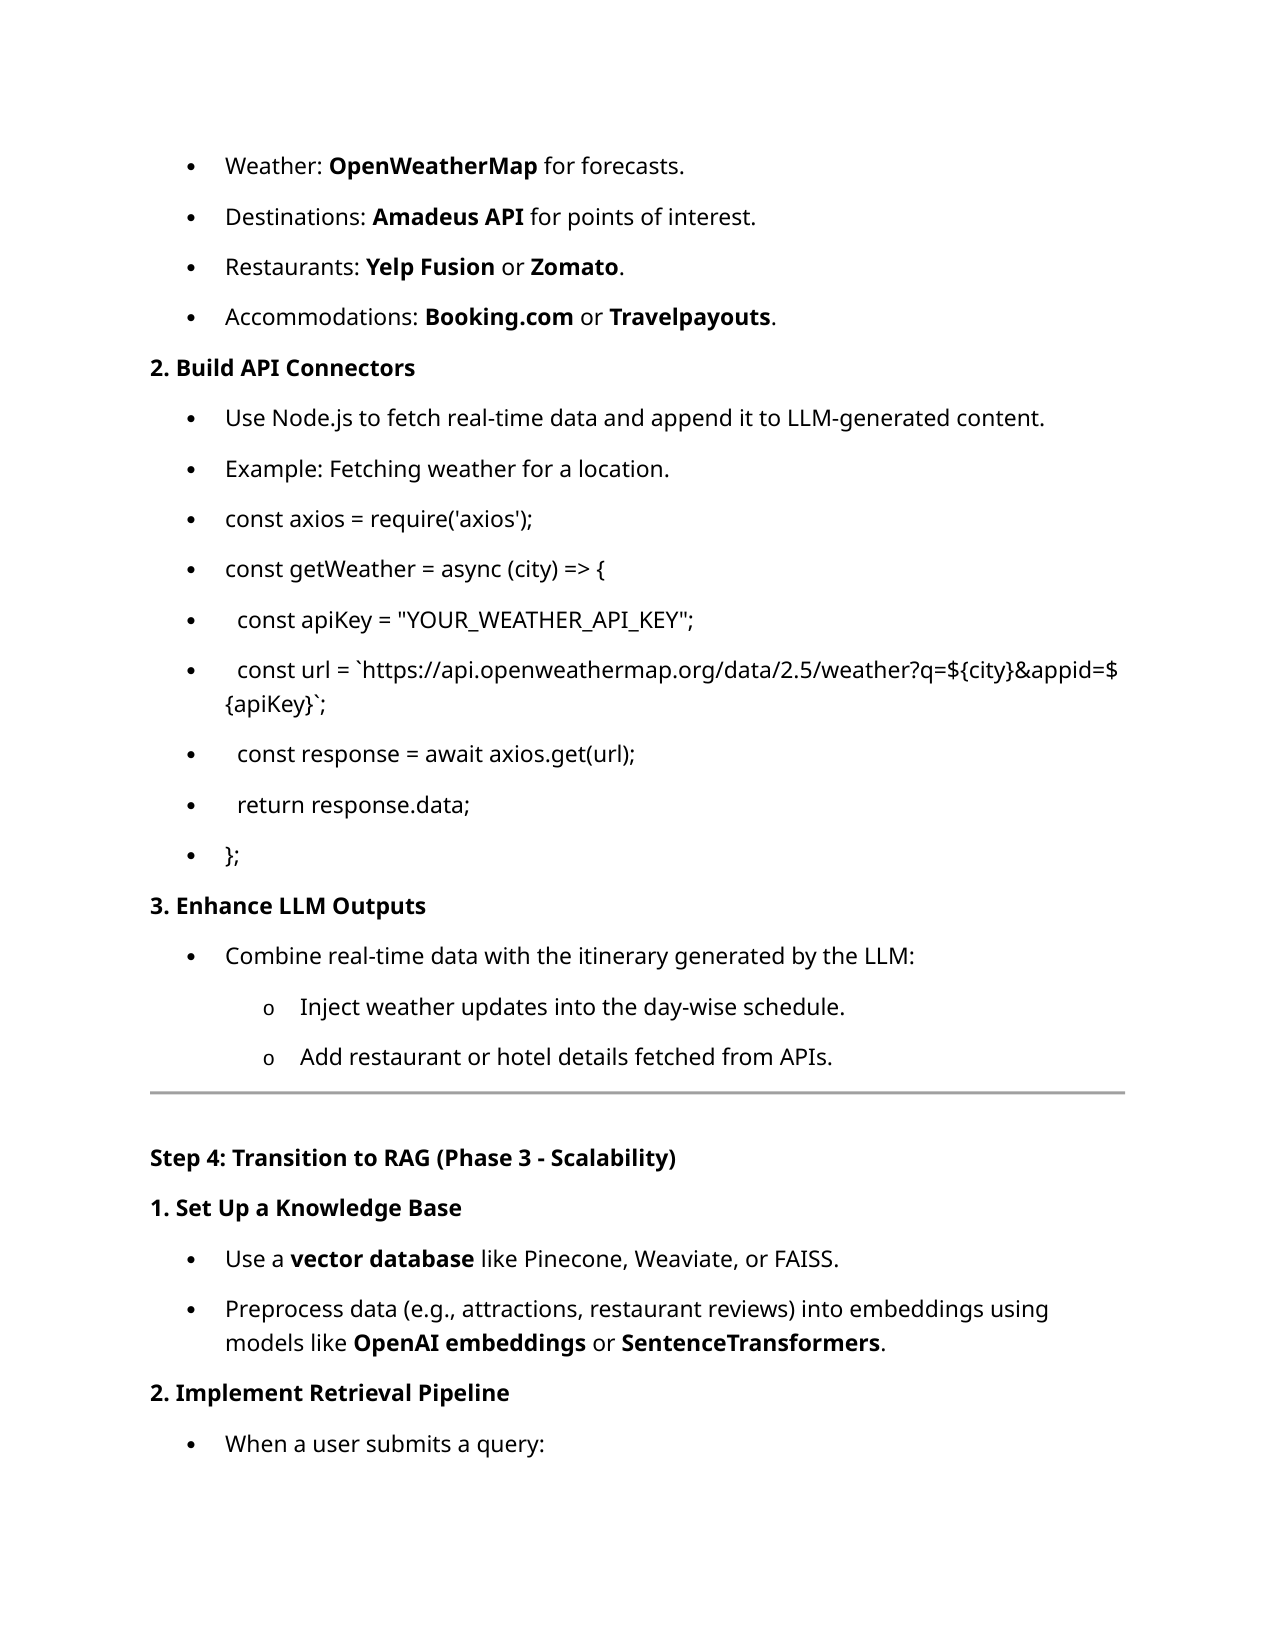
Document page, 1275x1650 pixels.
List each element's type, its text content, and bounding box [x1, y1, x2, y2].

list const apiKey = "YOUR_WEATHER_API_KEY"; [187, 604, 1125, 635]
text 2. Build API Connectors [150, 352, 1125, 383]
list Use Node.js to fetch real-time data and append it to LLM-generated content. [187, 402, 1125, 433]
list Restaurants: Yelp Fusion or Zomato. [187, 251, 1125, 282]
text 3. Enhance LLM Outputs [150, 889, 1125, 921]
list Example: Fetching weather for a location. [187, 452, 1125, 484]
list const url = `https://api.openweathermap.org/data/2.5/weather?q=${city}&appid=${apiKey}`; [187, 654, 1125, 719]
list Accommodations: Booking.com or Travelpayouts. [187, 301, 1125, 332]
list Weather: OpenWeatherMap for forecasts. [187, 150, 1125, 181]
list Destinations: Amadeus API for points of interest. [187, 200, 1125, 232]
text Step 4: Transition to RAG (Phase 3 - Scalability) [150, 1142, 1125, 1173]
list }; [187, 839, 1125, 870]
text 1. Set Up a Knowledge Base [150, 1192, 1125, 1223]
list Add restaurant or hotel details fetched from APIs. [262, 1041, 1125, 1072]
list Inject weather updates into the day-wise schedule. [262, 990, 1125, 1022]
list Preprocess data (e.g., attractions, restaurant reviews) into embeddings using models like OpenAI embeddings or SentenceTransformers. [187, 1293, 1125, 1358]
list const axios = require('axios'); [187, 503, 1125, 534]
list Use a vector database like Pinecone, Weaviate, or FAISS. [187, 1242, 1125, 1274]
list Combine real-time data with the itinerary generated by the LLM: [187, 940, 1125, 971]
text 2. Implement Retrieval Pipeline [150, 1377, 1125, 1408]
list const getWeather = async (city) => { [187, 553, 1125, 584]
list const response = await axios.get(url); [187, 738, 1125, 769]
list When a user submits a query: [187, 1427, 1125, 1459]
list return response.data; [187, 789, 1125, 820]
